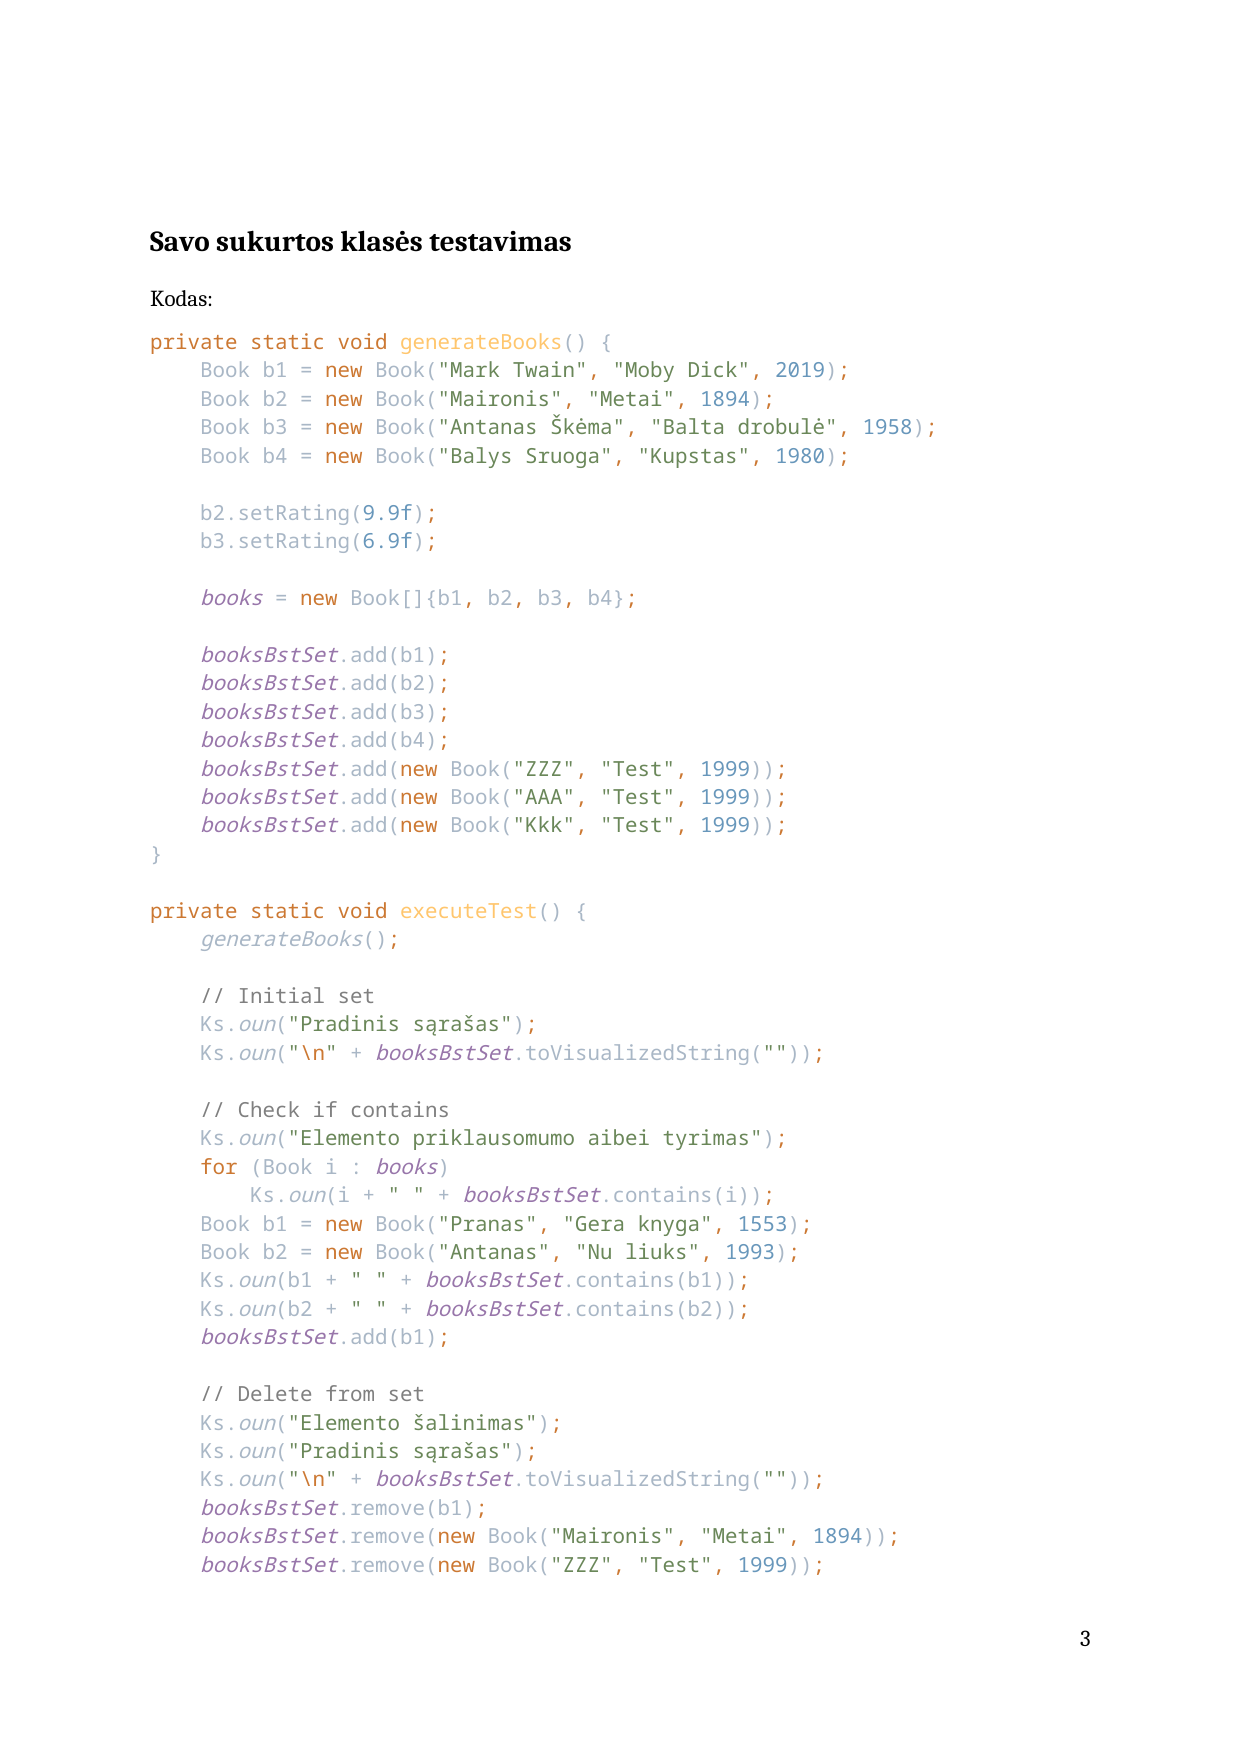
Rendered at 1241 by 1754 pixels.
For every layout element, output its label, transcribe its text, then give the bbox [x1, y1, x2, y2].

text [150, 327, 1090, 1578]
subtitle Savo sukurtos klasės testavimas [150, 225, 1090, 258]
text Kodas: [150, 286, 1090, 312]
